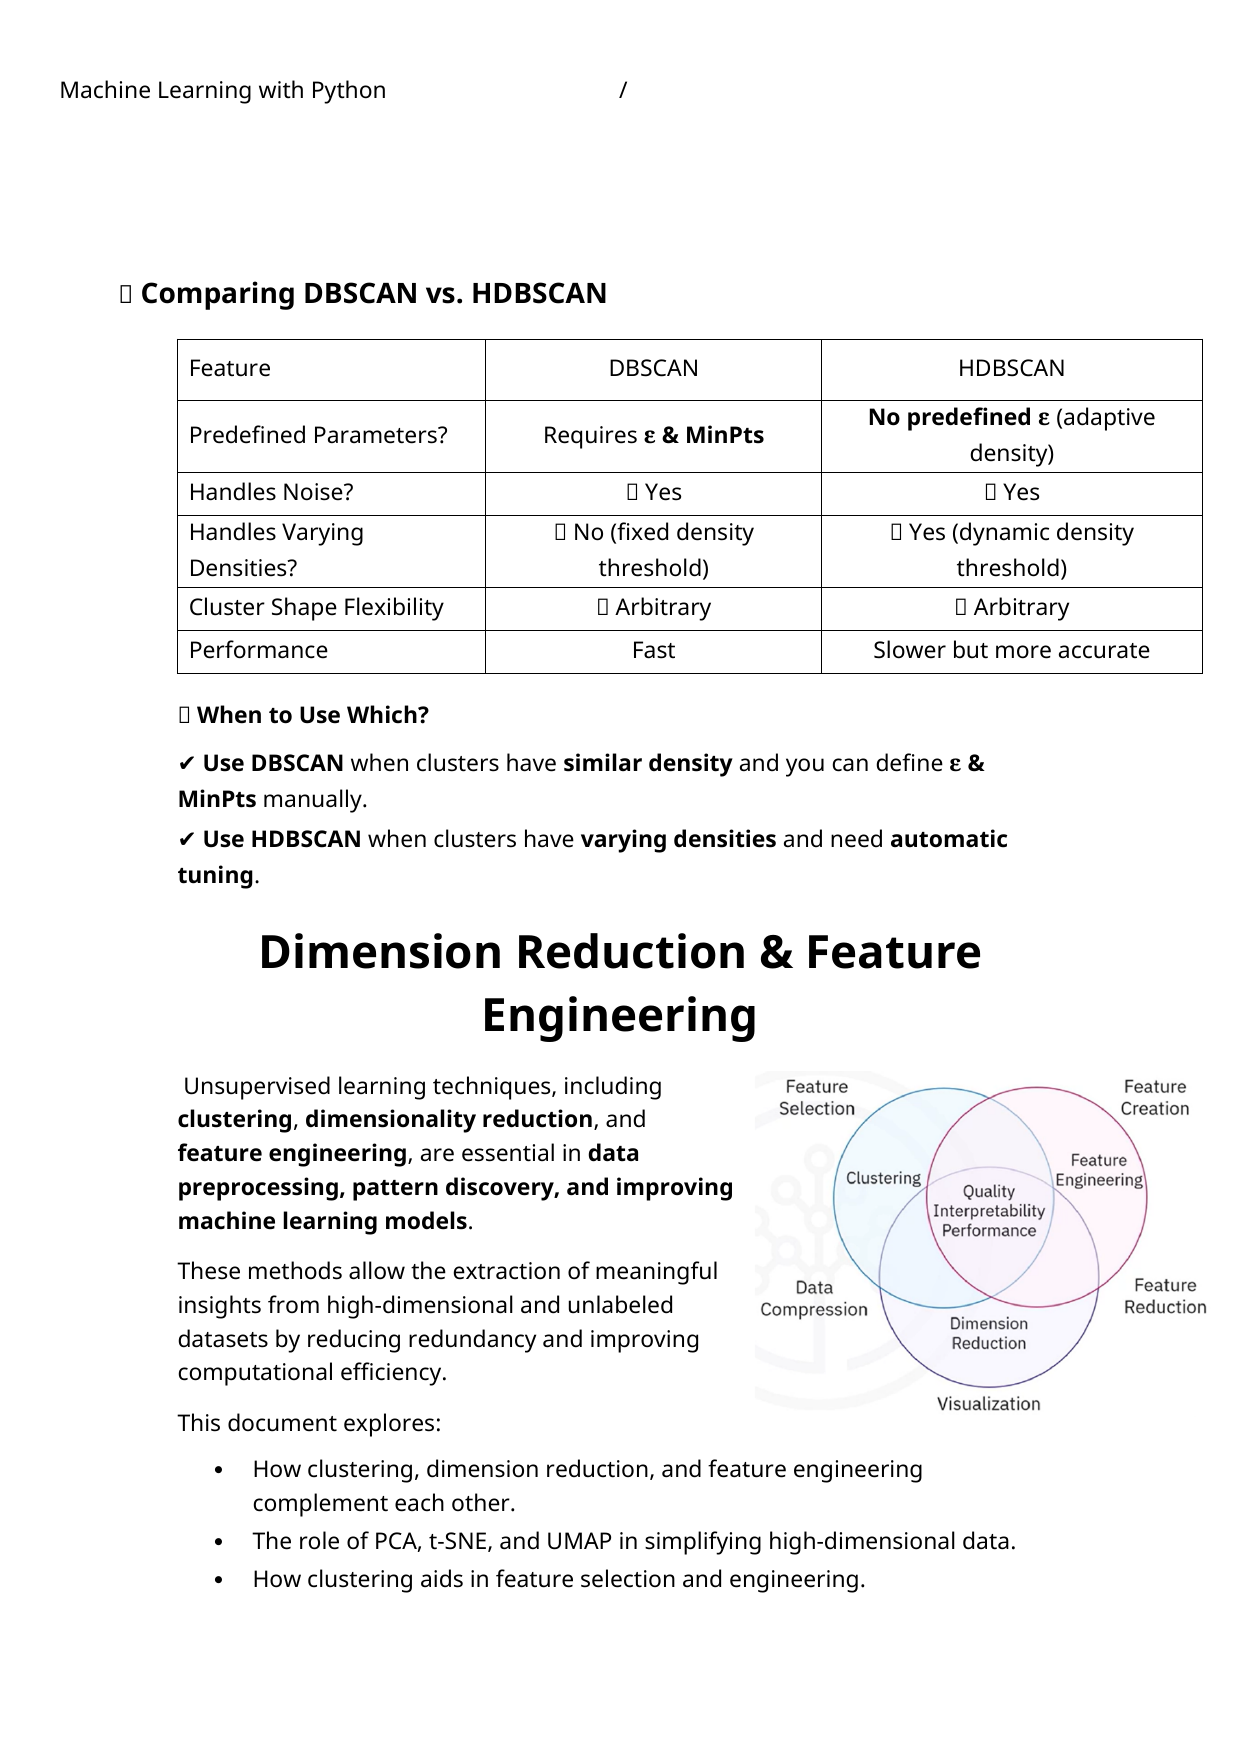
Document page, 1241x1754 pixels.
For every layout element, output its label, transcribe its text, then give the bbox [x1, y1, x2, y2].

text ✔ Use DBSCAN when clusters have similar density and you can define ε & MinPts manually. [177, 747, 1063, 814]
subtitle Dimension Reduction & Feature Engineering [177, 920, 1063, 1045]
table_cell ✅ Arbitrary [486, 588, 821, 630]
text ✔ Use HDBSCAN when clusters have varying densities and need automatic tuning. [177, 823, 1063, 890]
list How clustering, dimension reduction, and feature engineering complement each other. [215, 1453, 1063, 1518]
table_cell Requires ε & MinPts [486, 401, 821, 472]
table_cell ❌ No (fixed density threshold) [486, 516, 821, 587]
table_cell ✅ Yes [822, 473, 1202, 515]
picture [754, 1071, 1214, 1417]
table_cell No predefined ε (adaptive density) [822, 401, 1202, 472]
text These methods allow the extraction of meaningful insights from high-dimensional and unlabeled datasets by reducing redundancy and improving computational efficiency. [177, 1255, 754, 1388]
list The role of PCA, t-SNE, and UMAP in simplifying high-dimensional data. [215, 1525, 1063, 1556]
subtitle 🔹 Comparing DBSCAN vs. HDBSCAN [118, 274, 1063, 312]
table_cell ✅ Yes (dynamic density threshold) [822, 516, 1202, 587]
table_cell Handles Varying Densities? [178, 516, 485, 587]
table_header HDBSCAN [822, 340, 1202, 400]
table_header Feature [178, 340, 485, 400]
text Unsupervised learning techniques, including clustering, dimensionality reduction, and feature engineering, are essential in data preprocessing, pattern discovery, and improving machine learning models. [177, 1070, 1063, 1236]
text This document explores: [177, 1407, 1063, 1438]
table_cell Handles Noise? [178, 473, 485, 515]
table_cell Predefined Parameters? [178, 401, 485, 472]
table_cell Performance [178, 631, 485, 672]
table_cell ✅ Yes [486, 473, 821, 515]
table_cell Slower but more accurate [822, 631, 1202, 672]
table_cell ✅ Arbitrary [822, 588, 1202, 630]
text 🚀 When to Use Which? [177, 698, 1063, 730]
table_cell Cluster Shape Flexibility [178, 588, 485, 630]
table_header DBSCAN [486, 340, 821, 400]
table_cell Fast [486, 631, 821, 672]
list How clustering aids in feature selection and engineering. [215, 1563, 1063, 1594]
